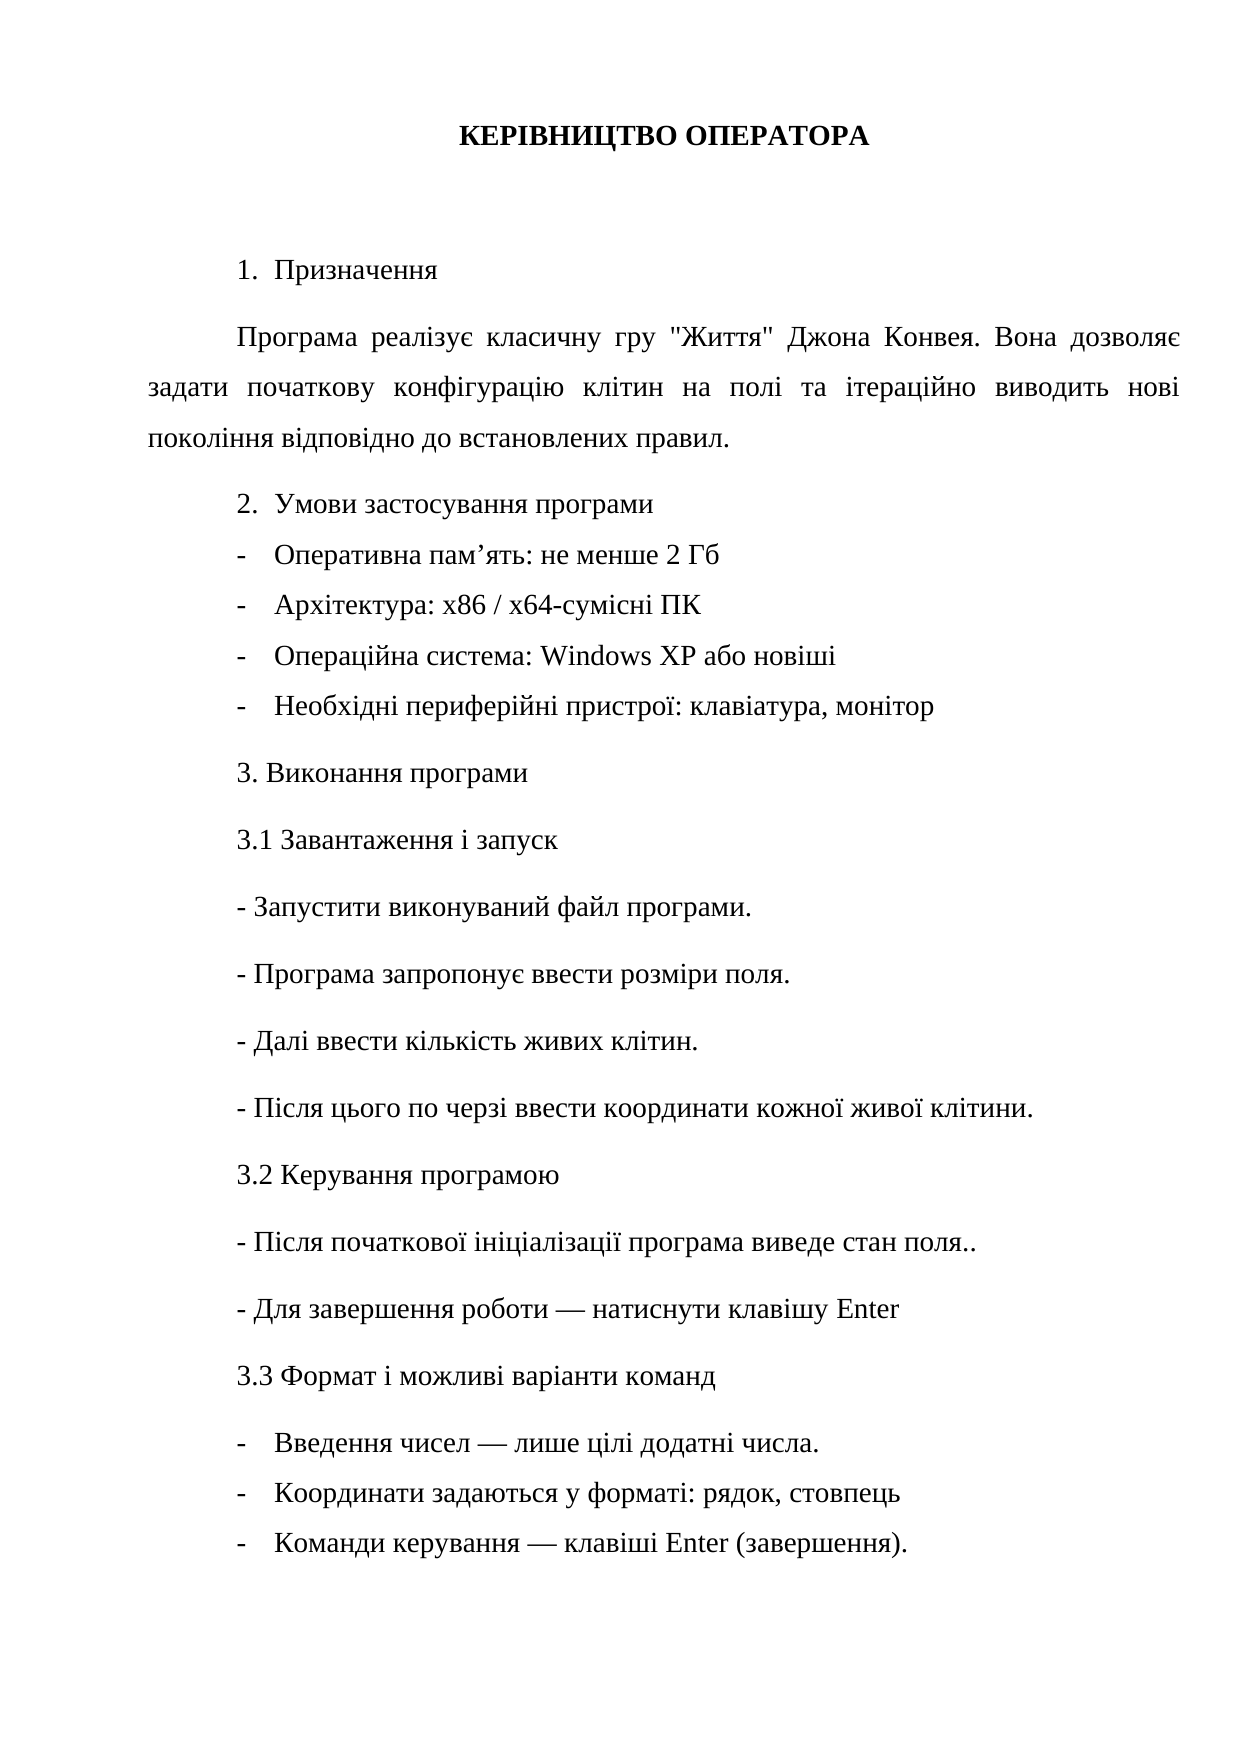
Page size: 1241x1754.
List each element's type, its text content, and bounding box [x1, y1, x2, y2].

text - Після цього по черзі ввести координати кожної живої клітини. [148, 1090, 1181, 1123]
list Призначення [236, 252, 1181, 286]
text - Для завершення роботи — натиснути клавішу Enter [148, 1291, 1181, 1324]
list Необхідні периферійні пристрої: клавіатура, монітор [236, 688, 1181, 721]
text - Далі ввести кількість живих клітин. [148, 1023, 1181, 1056]
text - Запустити виконуваний файл програми. [148, 889, 1181, 922]
text 3.3 Формат і можливі варіанти команд [236, 1358, 1181, 1391]
text Програма реалізує класичну гру "Життя" Джона Конвея. Вона дозволяє задати початкову конфігурацію клітин на полі та ітераційно виводить нові покоління відповідно до встановлених правил. [148, 319, 1181, 453]
list Команди керування — клавіші Enter (завершення). [236, 1525, 1181, 1559]
text - Після початкової ініціалізації програма виведе стан поля.. [148, 1224, 1181, 1257]
text 3.1 Завантаження і запуск [236, 822, 1181, 855]
list Введення чисел — лише цілі додатні числа. [236, 1425, 1181, 1458]
text - Програма запропонує ввести розміри поля. [148, 956, 1181, 989]
text 3.2 Керування програмою [236, 1157, 1181, 1190]
list Операційна система: Windows XP або новіші [236, 638, 1181, 671]
text КЕРІВНИЦТВО ОПЕРАТОРА [148, 118, 1181, 152]
text 3. Виконання програми [236, 755, 1181, 788]
list Оперативна пам’ять: не менше 2 Гб [236, 537, 1181, 571]
list Координати задаються у форматі: рядок, стовпець [236, 1475, 1181, 1508]
list Архітектура: x86 / x64-сумісні ПК [236, 587, 1181, 621]
list Умови застосування програми [236, 487, 1181, 520]
